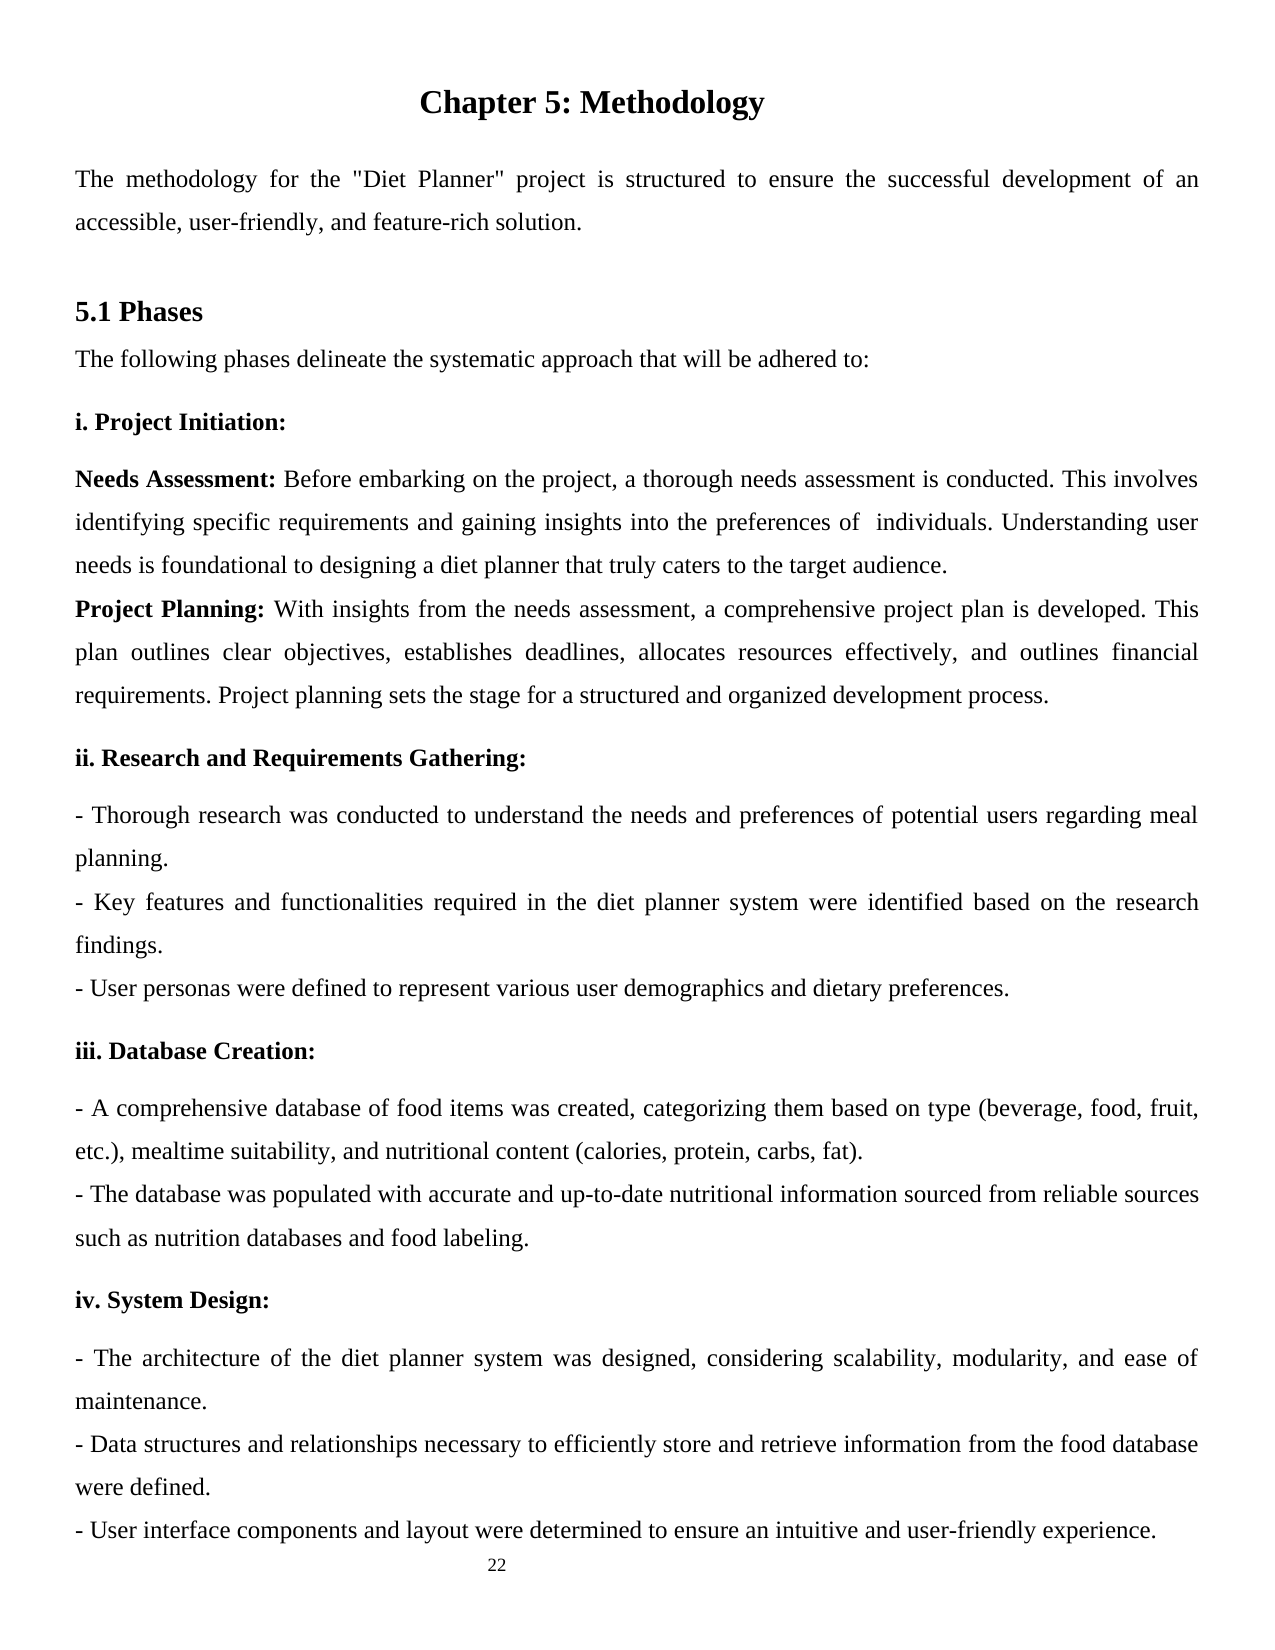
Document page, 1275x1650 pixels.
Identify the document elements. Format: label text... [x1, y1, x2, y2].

text - User personas were defined to represent various user demographics and dietary preferences. [75, 973, 1200, 1002]
text 5.1 Phases [75, 294, 1200, 327]
text The methodology for the "Diet Planner" project is structured to ensure the successful development of an accessible, user-friendly, and feature-rich solution. [75, 164, 1200, 236]
text iv. System Design: [75, 1286, 1200, 1314]
text ii. Research and Requirements Gathering: [75, 743, 1200, 772]
subtitle Chapter 5: Methodology [150, 83, 1034, 121]
text - User interface components and layout were determined to ensure an intuitive and user-friendly experience. [75, 1516, 1200, 1544]
text - A comprehensive database of food items was created, categorizing them based on type (beverage, food, fruit, etc.), mealtime suitability, and nutritional content (calories, protein, carbs, fat). [75, 1093, 1200, 1165]
text The following phases delineate the systematic approach that will be adhered to: [75, 344, 1200, 373]
text Project Planning: With insights from the needs assessment, a comprehensive project plan is developed. This plan outlines clear objectives, establishes deadlines, allocates resources effectively, and outlines financial requirements. Project planning sets the stage for a structured and organized development process. [75, 594, 1200, 709]
text - The architecture of the diet planner system was designed, considering scalability, modularity, and ease of maintenance. [75, 1343, 1200, 1415]
text - Key features and functionalities required in the diet planner system were identified based on the research findings. [75, 887, 1200, 958]
text - The database was populated with accurate and up-to-date nutritional information sourced from reliable sources such as nutrition databases and food labeling. [75, 1179, 1200, 1251]
text - Data structures and relationships necessary to efficiently store and retrieve information from the food database were defined. [75, 1429, 1200, 1501]
text iii. Database Creation: [75, 1036, 1200, 1064]
text i. Project Initiation: [75, 407, 1200, 436]
text Needs Assessment: Before embarking on the project, a thorough needs assessment is conducted. This involves identifying specific requirements and gaining insights into the preferences of individuals. Understanding user needs is foundational to designing a diet planner that truly caters to the target audience. [75, 464, 1200, 579]
text - Thorough research was conducted to understand the needs and preferences of potential users regarding meal planning. [75, 800, 1200, 872]
